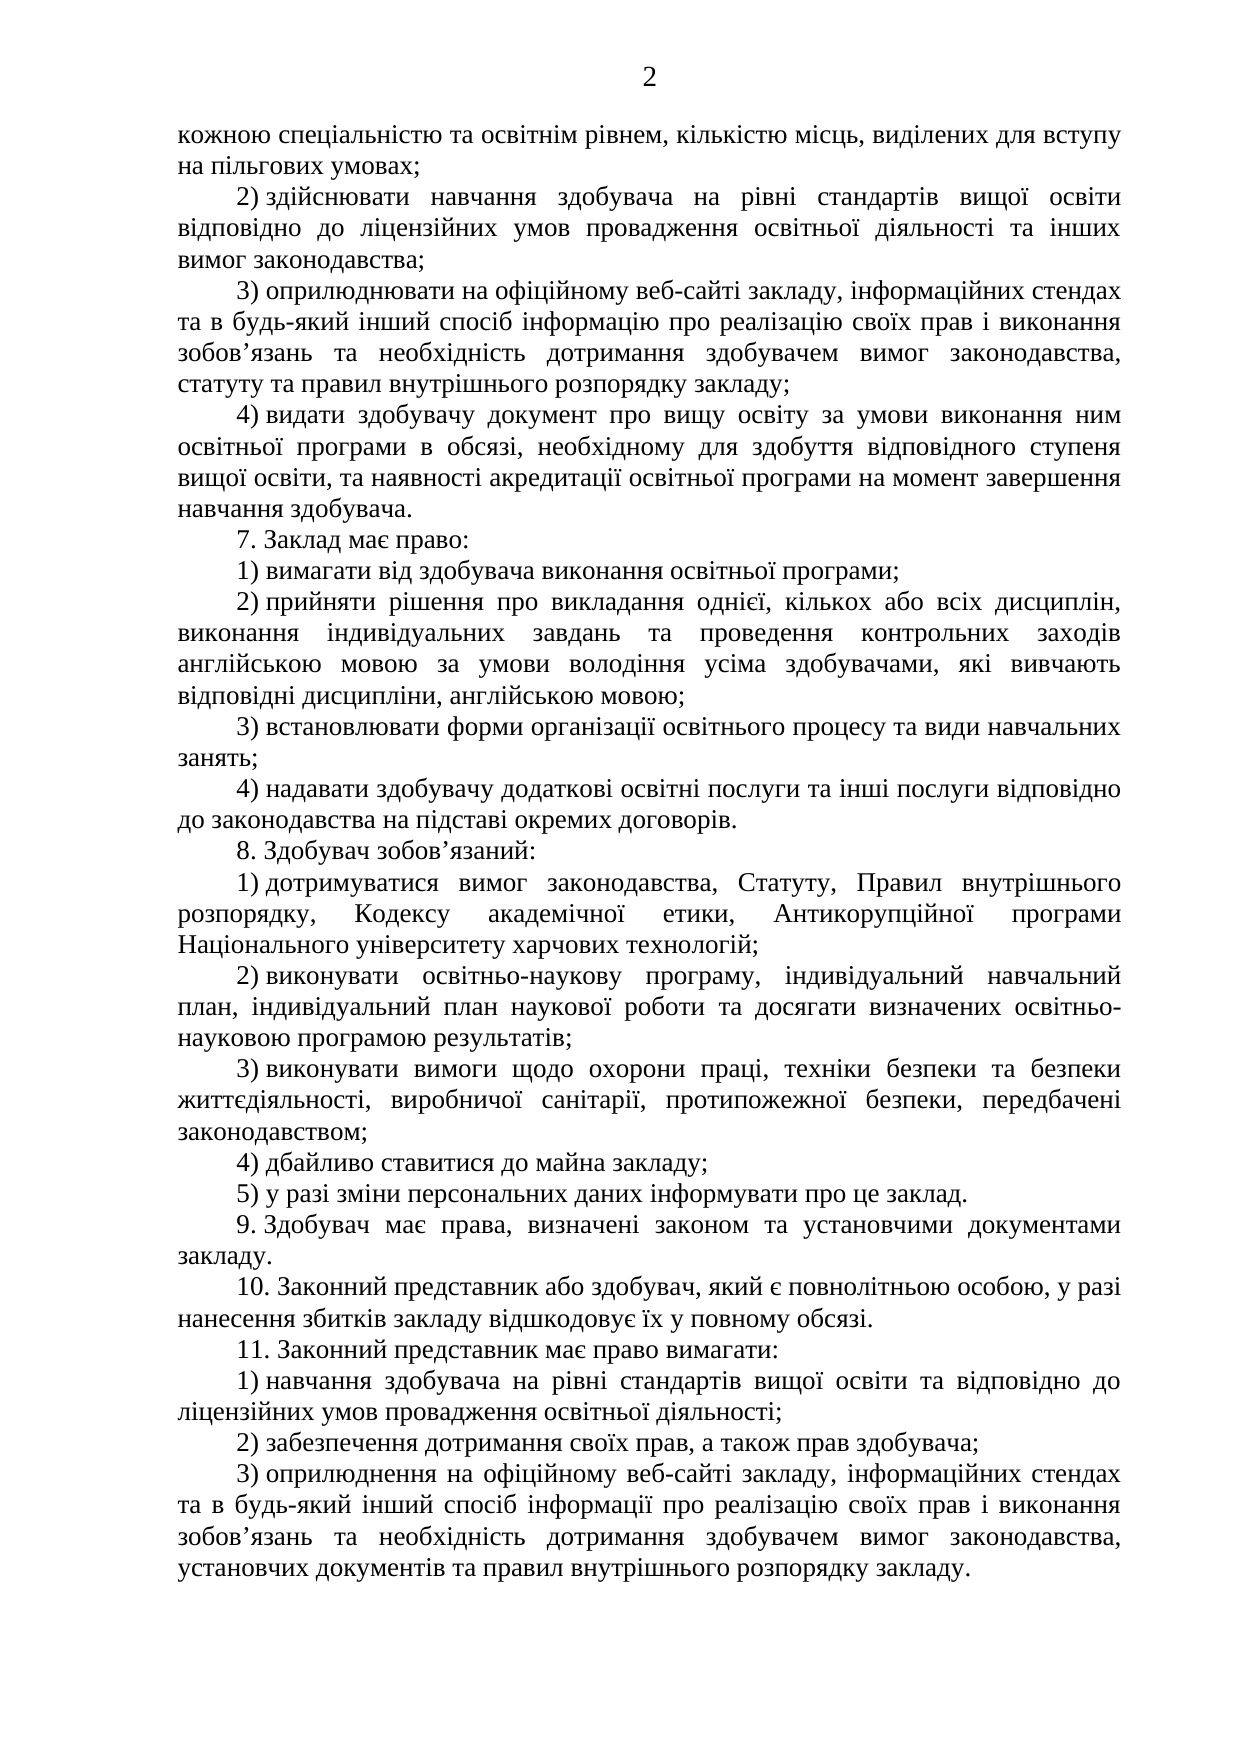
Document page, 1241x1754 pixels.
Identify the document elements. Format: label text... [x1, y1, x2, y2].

text 1) дотримуватися вимог законодавства, Статуту, Правил внутрішнього розпорядку, Кодексу академічної етики, Антикорупційної програми Національного університету харчових технологій; [177, 866, 1122, 959]
text 5) у разі зміни персональних даних інформувати про це заклад. [177, 1177, 1122, 1208]
text 2) прийняти рішення про викладання однієї, кількох або всіх дисциплін, виконання індивідуальних завдань та проведення контрольних заходів англійською мовою за умови володіння усіма здобувачами, які вивчають відповідні дисципліни, англійською мовою; [177, 585, 1122, 710]
text 4) дбайливо ставитися до майна закладу; [177, 1146, 1122, 1177]
text 2) здійснювати навчання здобувача на рівні стандартів вищої освіти відповідно до ліцензійних умов провадження освітньої діяльності та інших вимог законодавства; [177, 180, 1122, 274]
text 8. Здобувач зобов’язаний: [177, 834, 1122, 866]
text 3) оприлюднювати на офіційному веб-сайті закладу, інформаційних стендах та в будь-який інший спосіб інформацію про реалізацію своїх прав і виконання зобов’язань та необхідність дотримання здобувачем вимог законодавства, статуту та правил внутрішнього розпорядку закладу; [177, 274, 1122, 398]
text 4) видати здобувачу документ про вищу освіту за умови виконання ним освітньої програми в обсязі, необхідному для здобуття відповідного ступеня вищої освіти, та наявності акредитації освітньої програми на момент завершення навчання здобувача. [177, 398, 1122, 523]
text 1) навчання здобувача на рівні стандартів вищої освіти та відповідно до ліцензійних умов провадження освітньої діяльності; [177, 1364, 1122, 1426]
text 9. Здобувач має права, визначені законом та установчими документами закладу. [177, 1208, 1122, 1271]
text 7. Заклад має право: [177, 523, 1122, 554]
text 11. Законний представник має право вимагати: [177, 1333, 1122, 1364]
text 3) встановлювати форми організації освітнього процесу та види навчальних занять; [177, 710, 1122, 772]
text 10. Законний представник або здобувач, який є повнолітньою особою, у разі нанесення збитків закладу відшкодовує їх у повному обсязі. [177, 1271, 1122, 1333]
text 2) забезпечення дотримання своїх прав, а також прав здобувача; [177, 1426, 1122, 1457]
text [177, 118, 1122, 180]
text 4) надавати здобувачу додаткові освітні послуги та інші послуги відповідно до законодавства на підставі окремих договорів. [177, 772, 1122, 834]
text 2) виконувати освітньо-наукову програму, індивідуальний навчальний план, індивідуальний план наукової роботи та досягати визначених освітньо-науковою програмою результатів; [177, 959, 1122, 1052]
text 3) виконувати вимоги щодо охорони праці, техніки безпеки та безпеки життєдіяльності, виробничої санітарії, протипожежної безпеки, передбачені законодавством; [177, 1052, 1122, 1146]
text 3) оприлюднення на офіційному веб-сайті закладу, інформаційних стендах та в будь-який інший спосіб інформації про реалізацію своїх прав і виконання зобов’язань та необхідність дотримання здобувачем вимог законодавства, установчих документів та правил внутрішнього розпорядку закладу. [177, 1457, 1122, 1582]
text 1) вимагати від здобувача виконання освітньої програми; [177, 554, 1122, 585]
